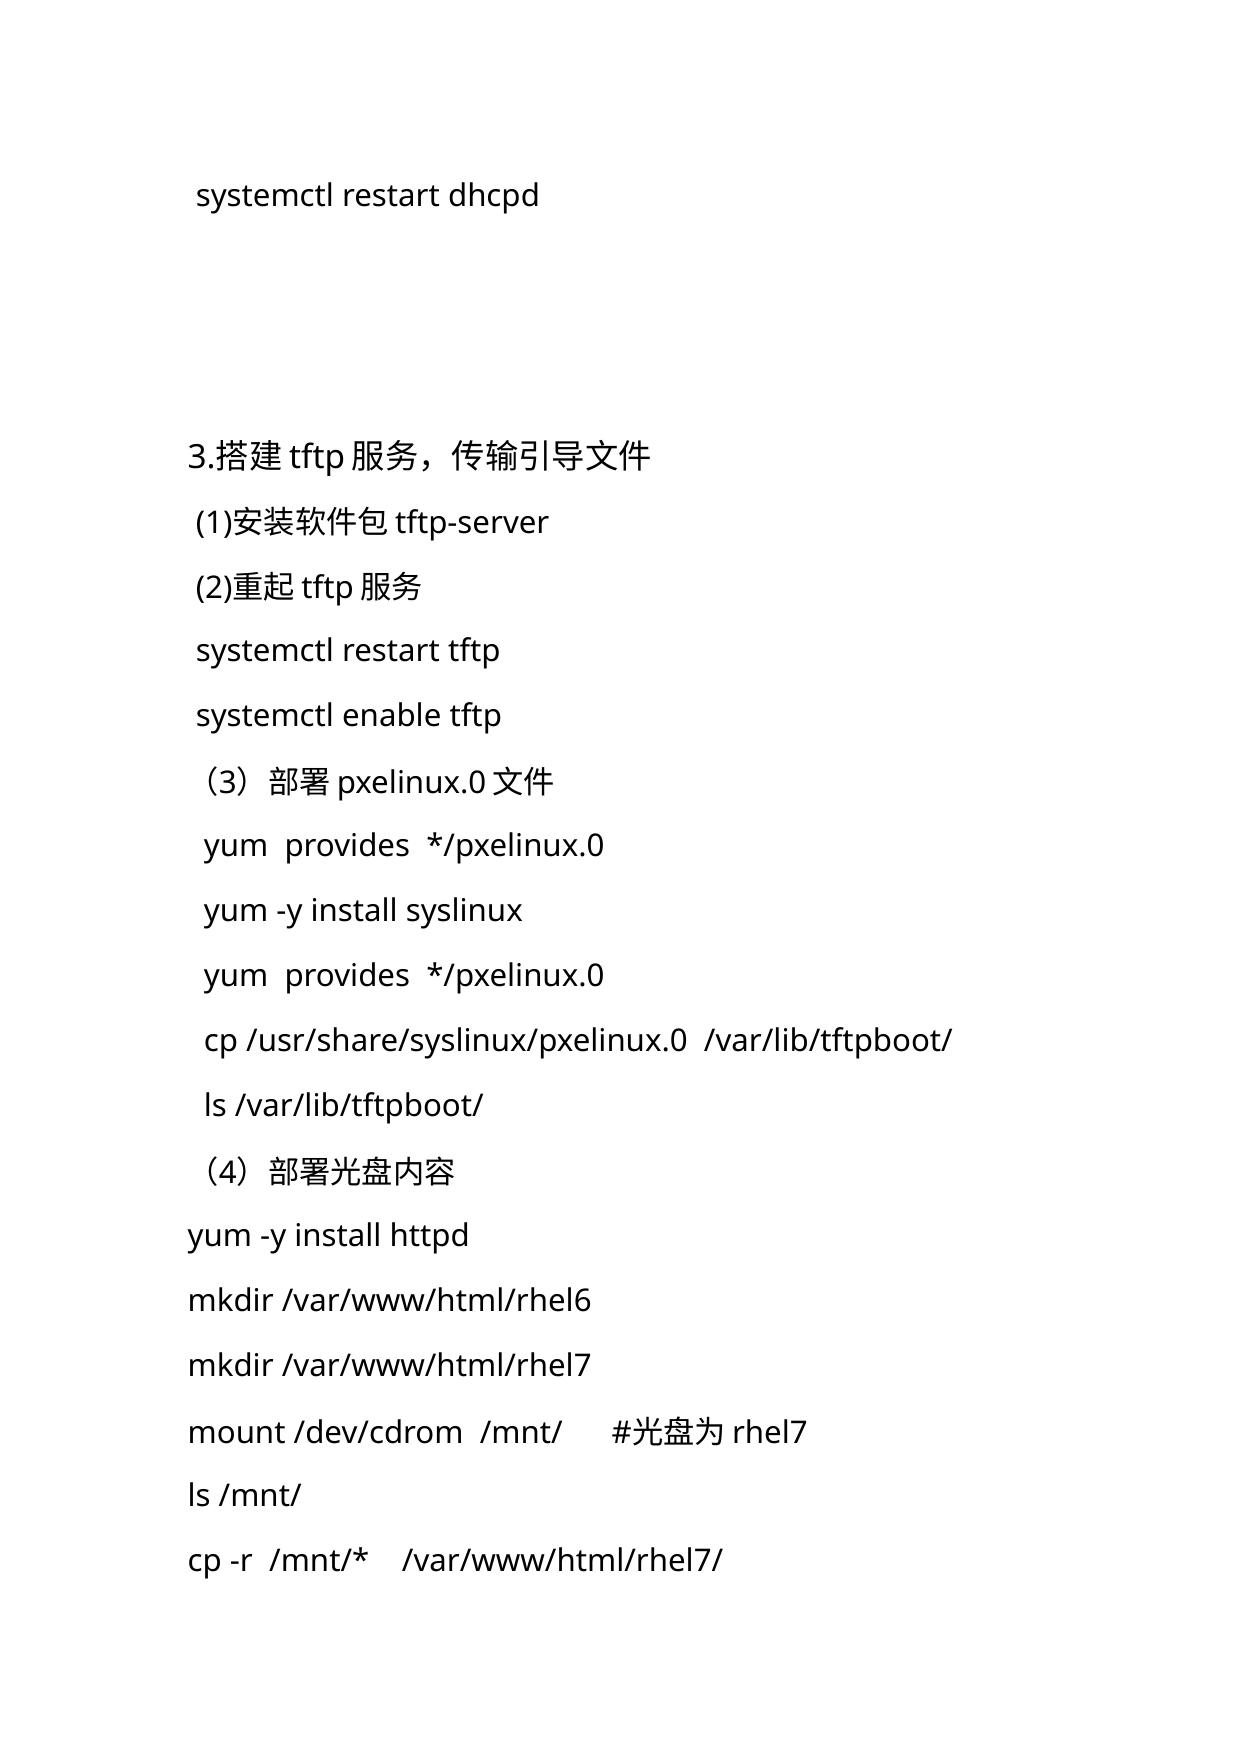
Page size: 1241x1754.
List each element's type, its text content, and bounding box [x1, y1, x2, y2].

list yum -y install syslinux [187, 877, 1053, 942]
list (2)重起tftp服务 [187, 552, 1053, 617]
list systemctl enable tftp [187, 682, 1053, 747]
list mount /dev/cdrom /mnt/ #光盘为rhel7 [187, 1397, 1053, 1462]
list cp -r /mnt/* /var/www/html/rhel7/ [187, 1527, 1053, 1592]
list cp /usr/share/syslinux/pxelinux.0 /var/lib/tftpboot/ [187, 1007, 1053, 1072]
list mkdir /var/www/html/rhel7 [187, 1332, 1053, 1397]
list (1)安装软件包tftp-server [187, 487, 1053, 552]
list （4）部署光盘内容 [187, 1137, 1053, 1202]
list yum provides */pxelinux.0 [187, 942, 1053, 1007]
list yum provides */pxelinux.0 [187, 812, 1053, 877]
list mkdir /var/www/html/rhel6 [187, 1267, 1053, 1332]
list yum -y install httpd [187, 1202, 1053, 1267]
list ls /mnt/ [187, 1462, 1053, 1527]
list systemctl restart tftp [187, 617, 1053, 682]
list 搭建tftp服务，传输引导文件 [187, 422, 1053, 487]
list （3）部署pxelinux.0文件 [187, 747, 1053, 812]
list ls /var/lib/tftpboot/ [187, 1072, 1053, 1137]
text systemctl restart dhcpd [187, 162, 1053, 227]
